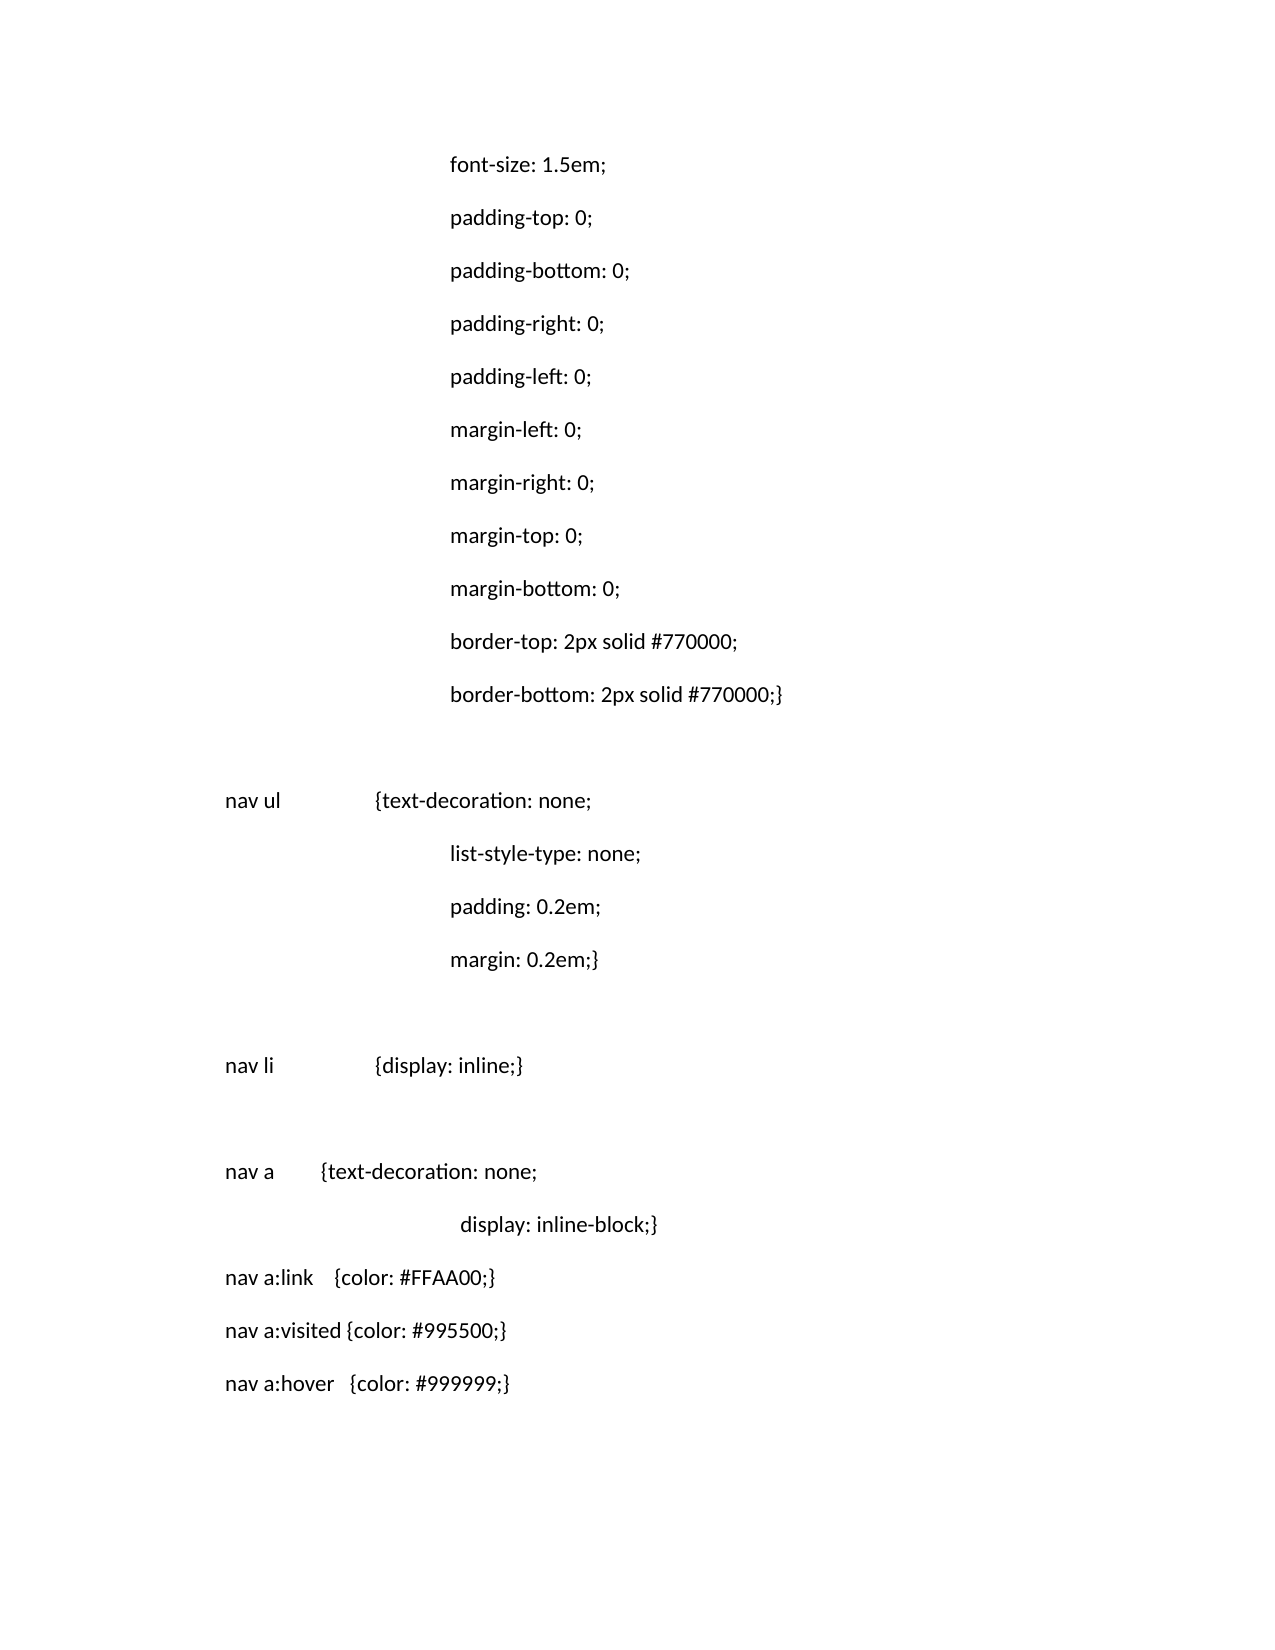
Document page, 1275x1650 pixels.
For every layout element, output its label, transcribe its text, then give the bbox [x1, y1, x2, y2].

text list-style-type: none; [150, 839, 1125, 867]
text nav a:hover {color: #999999;} [150, 1369, 1125, 1397]
text padding-bottom: 0; [150, 256, 1125, 284]
text margin-bottom: 0; [150, 574, 1125, 602]
text nav a:visited {color: #995500;} [150, 1316, 1125, 1344]
text nav a:link {color: #FFAA00;} [150, 1263, 1125, 1291]
text padding: 0.2em; [150, 892, 1125, 920]
text nav ul {text-decoration: none; [150, 786, 1125, 814]
text padding-left: 0; [150, 362, 1125, 390]
text margin-right: 0; [150, 468, 1125, 496]
text display: inline-block;} [150, 1210, 1125, 1238]
text nav li {display: inline;} [150, 1051, 1125, 1079]
text padding-right: 0; [150, 309, 1125, 337]
text font-size: 1.5em; [150, 150, 1125, 178]
text border-top: 2px solid #770000; [150, 627, 1125, 655]
text margin-top: 0; [150, 521, 1125, 549]
text padding-top: 0; [150, 203, 1125, 231]
text border-bottom: 2px solid #770000;} [150, 680, 1125, 708]
text margin-left: 0; [150, 415, 1125, 443]
text margin: 0.2em;} [150, 945, 1125, 973]
text nav a {text-decoration: none; [150, 1157, 1125, 1185]
